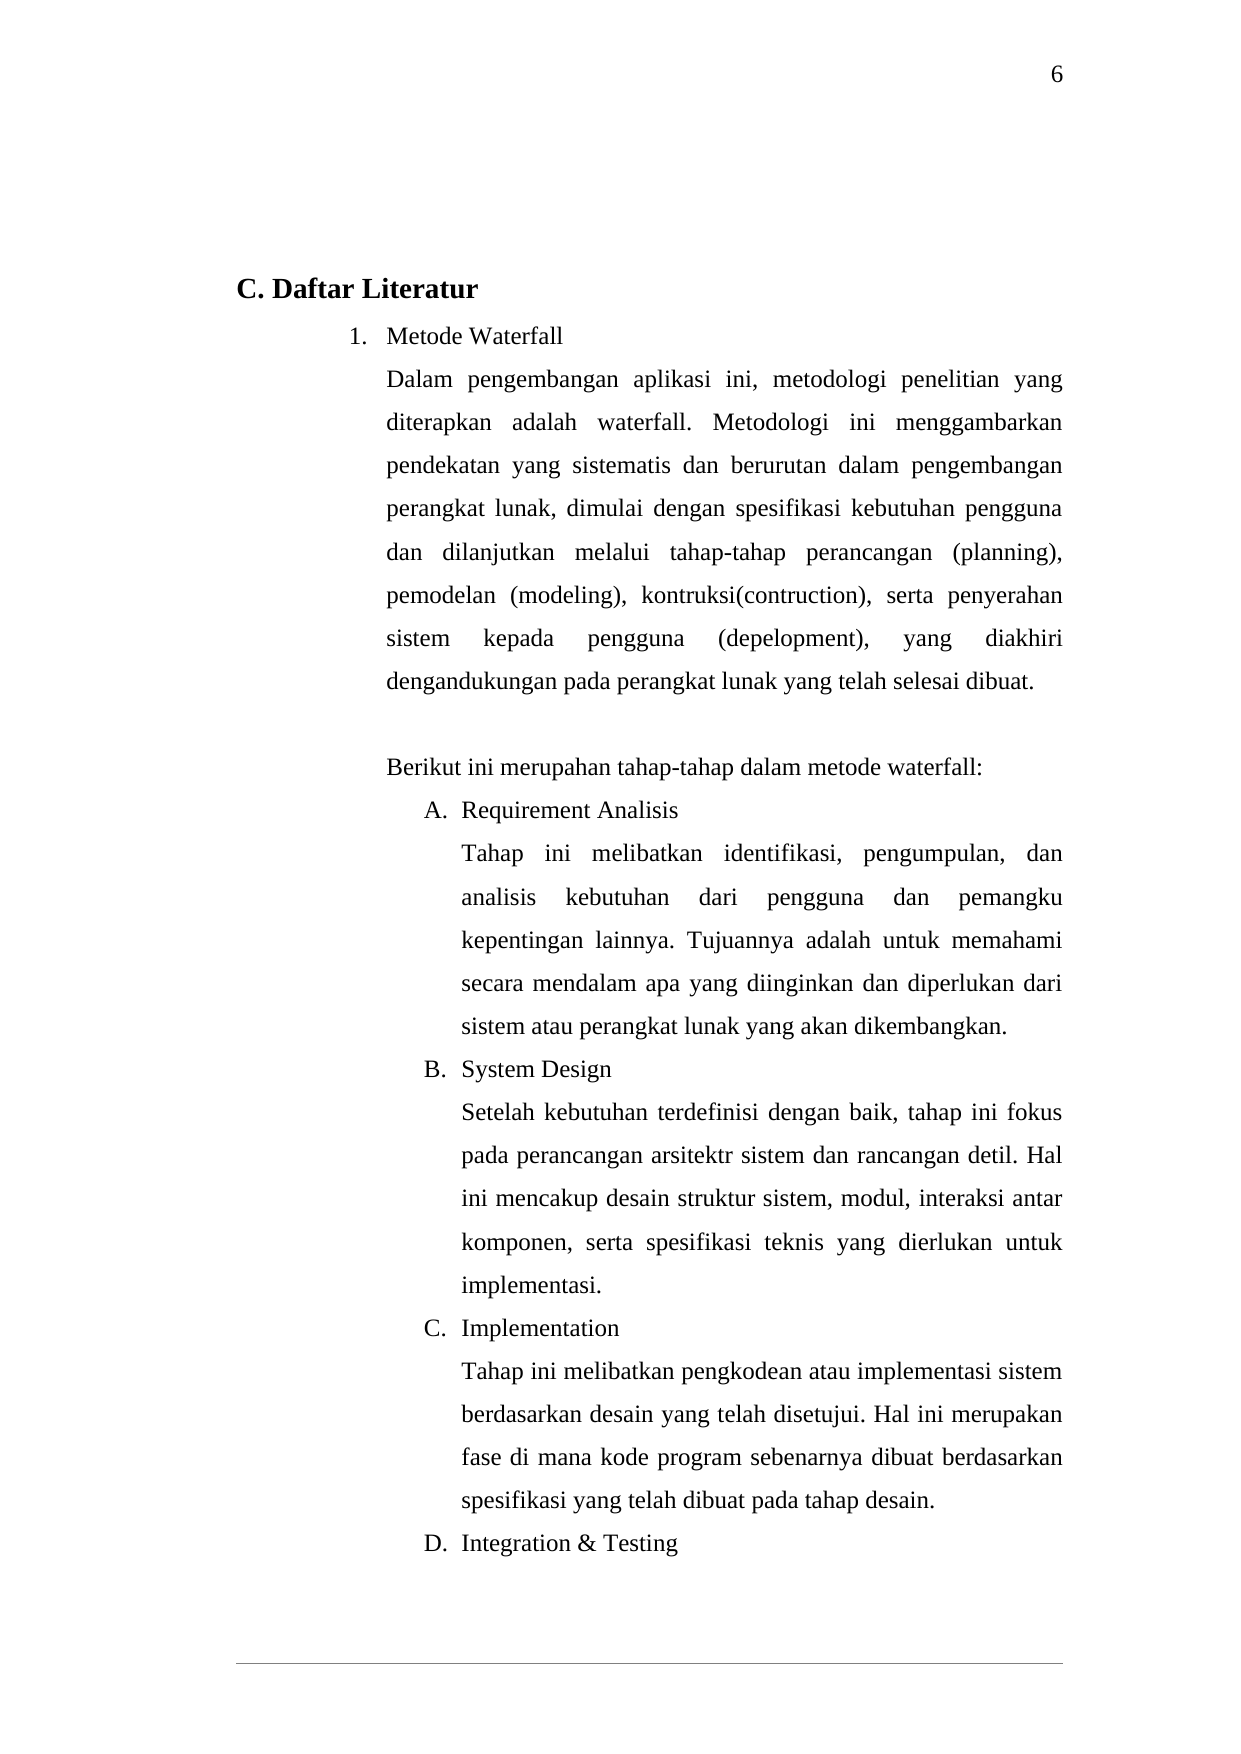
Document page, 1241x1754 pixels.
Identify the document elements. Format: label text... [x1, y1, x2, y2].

list Implementation [424, 1313, 1063, 1342]
list Tahap ini melibatkan identifikasi, pengumpulan, dan analisis kebutuhan dari pengguna dan pemangku kepentingan lainnya. Tujuannya adalah untuk memahami secara mendalam apa yang diinginkan dan diperlukan dari sistem atau perangkat lunak yang akan dikembangkan. [461, 838, 1063, 1040]
subtitle C. Daftar Literatur [236, 271, 1063, 304]
list Integration & Testing [424, 1528, 1063, 1557]
list Metode Waterfall [349, 321, 1063, 350]
list Setelah kebutuhan terdefinisi dengan baik, tahap ini fokus pada perancangan arsitektr sistem dan rancangan detil. Hal ini mencakup desain struktur sistem, modul, interaksi antar komponen, serta spesifikasi teknis yang dierlukan untuk implementasi. [461, 1097, 1063, 1298]
list Requirement Analisis [424, 795, 1063, 824]
list Dalam pengembangan aplikasi ini, metodologi penelitian yang diterapkan adalah waterfall. Metodologi ini menggambarkan pendekatan yang sistematis dan berurutan dalam pengembangan perangkat lunak, dimulai dengan spesifikasi kebutuhan pengguna dan dilanjutkan melalui tahap-tahap perancangan (planning), pemodelan (modeling), kontruksi(contruction), serta penyerahan sistem kepada pengguna (depelopment), yang diakhiri dengandukungan pada perangkat lunak yang telah selesai dibuat. [386, 364, 1063, 695]
list Tahap ini melibatkan pengkodean atau implementasi sistem berdasarkan desain yang telah disetujui. Hal ini merupakan fase di mana kode program sebenarnya dibuat berdasarkan spesifikasi yang telah dibuat pada tahap desain. [461, 1356, 1063, 1514]
list Berikut ini merupahan tahap-tahap dalam metode waterfall: [386, 752, 1063, 781]
list System Design [424, 1054, 1063, 1083]
